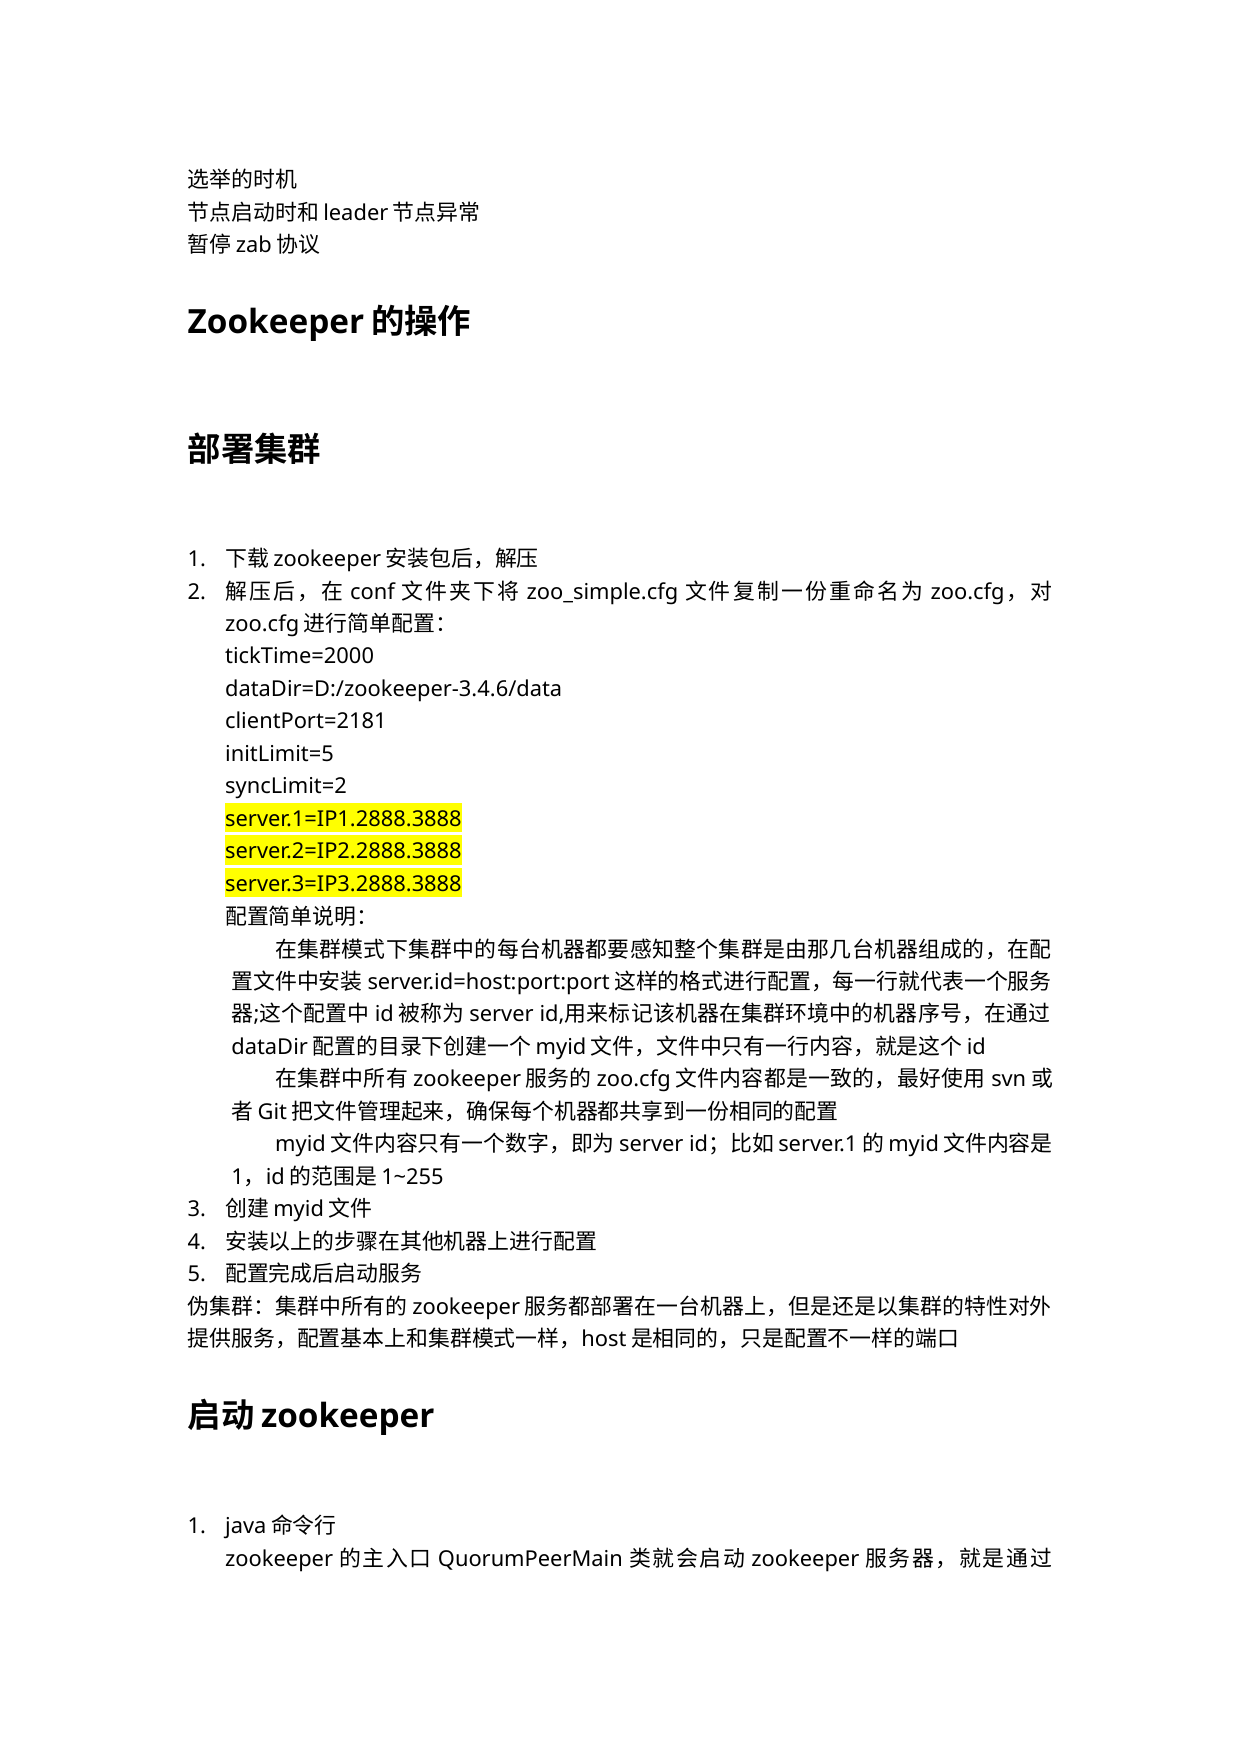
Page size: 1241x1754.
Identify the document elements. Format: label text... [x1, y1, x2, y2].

list server.3=IP3.2888.3888 [225, 866, 1053, 899]
text 节点启动时和leader节点异常 [187, 194, 1053, 227]
list server.2=IP2.2888.3888 [225, 834, 1053, 866]
list clientPort=2181 [225, 704, 1053, 736]
list 在集群模式下集群中的每台机器都要感知整个集群是由那几台机器组成的，在配置文件中安装server.id=host:port:port这样的格式进行配置，每一行就代表一个服务器;这个配置中id被称为server id,用来标记该机器在集群环境中的机器序号，在通过dataDir配置的目录下创建一个myid文件，文件中只有一行内容，就是这个id [231, 931, 1053, 1061]
subtitle 启动zookeeper [187, 1381, 1053, 1446]
text 选举的时机 [187, 162, 1053, 194]
subtitle 部署集群 [187, 414, 1053, 479]
list server.1=IP1.2888.3888 [225, 801, 1053, 834]
subtitle Zookeeper的操作 [187, 287, 1053, 352]
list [225, 1541, 1053, 1573]
list 解压后，在conf文件夹下将zoo_simple.cfg文件复制一份重命名为zoo.cfg，对zoo.cfg进行简单配置： [187, 574, 1053, 639]
list tickTime=2000 [225, 639, 1053, 671]
text 暂停zab协议 [187, 227, 1053, 259]
list initLimit=5 [225, 736, 1053, 769]
list java命令行 [187, 1508, 1053, 1541]
list 在集群中所有zookeeper服务的zoo.cfg文件内容都是一致的，最好使用svn或者Git把文件管理起来，确保每个机器都共享到一份相同的配置 [231, 1061, 1053, 1126]
list myid文件内容只有一个数字，即为server id；比如server.1的myid文件内容是1，id的范围是1~255 [231, 1126, 1053, 1191]
list 创建myid文件 [187, 1191, 1053, 1224]
list 配置完成后启动服务 [187, 1256, 1053, 1289]
list 下载zookeeper安装包后，解压 [187, 541, 1053, 574]
list 配置简单说明： [225, 899, 1053, 931]
list syncLimit=2 [225, 769, 1053, 801]
list 安装以上的步骤在其他机器上进行配置 [187, 1224, 1053, 1256]
text 伪集群：集群中所有的zookeeper服务都部署在一台机器上，但是还是以集群的特性对外提供服务，配置基本上和集群模式一样，host是相同的，只是配置不一样的端口 [187, 1289, 1053, 1354]
list dataDir=D:/zookeeper-3.4.6/data [225, 671, 1053, 704]
